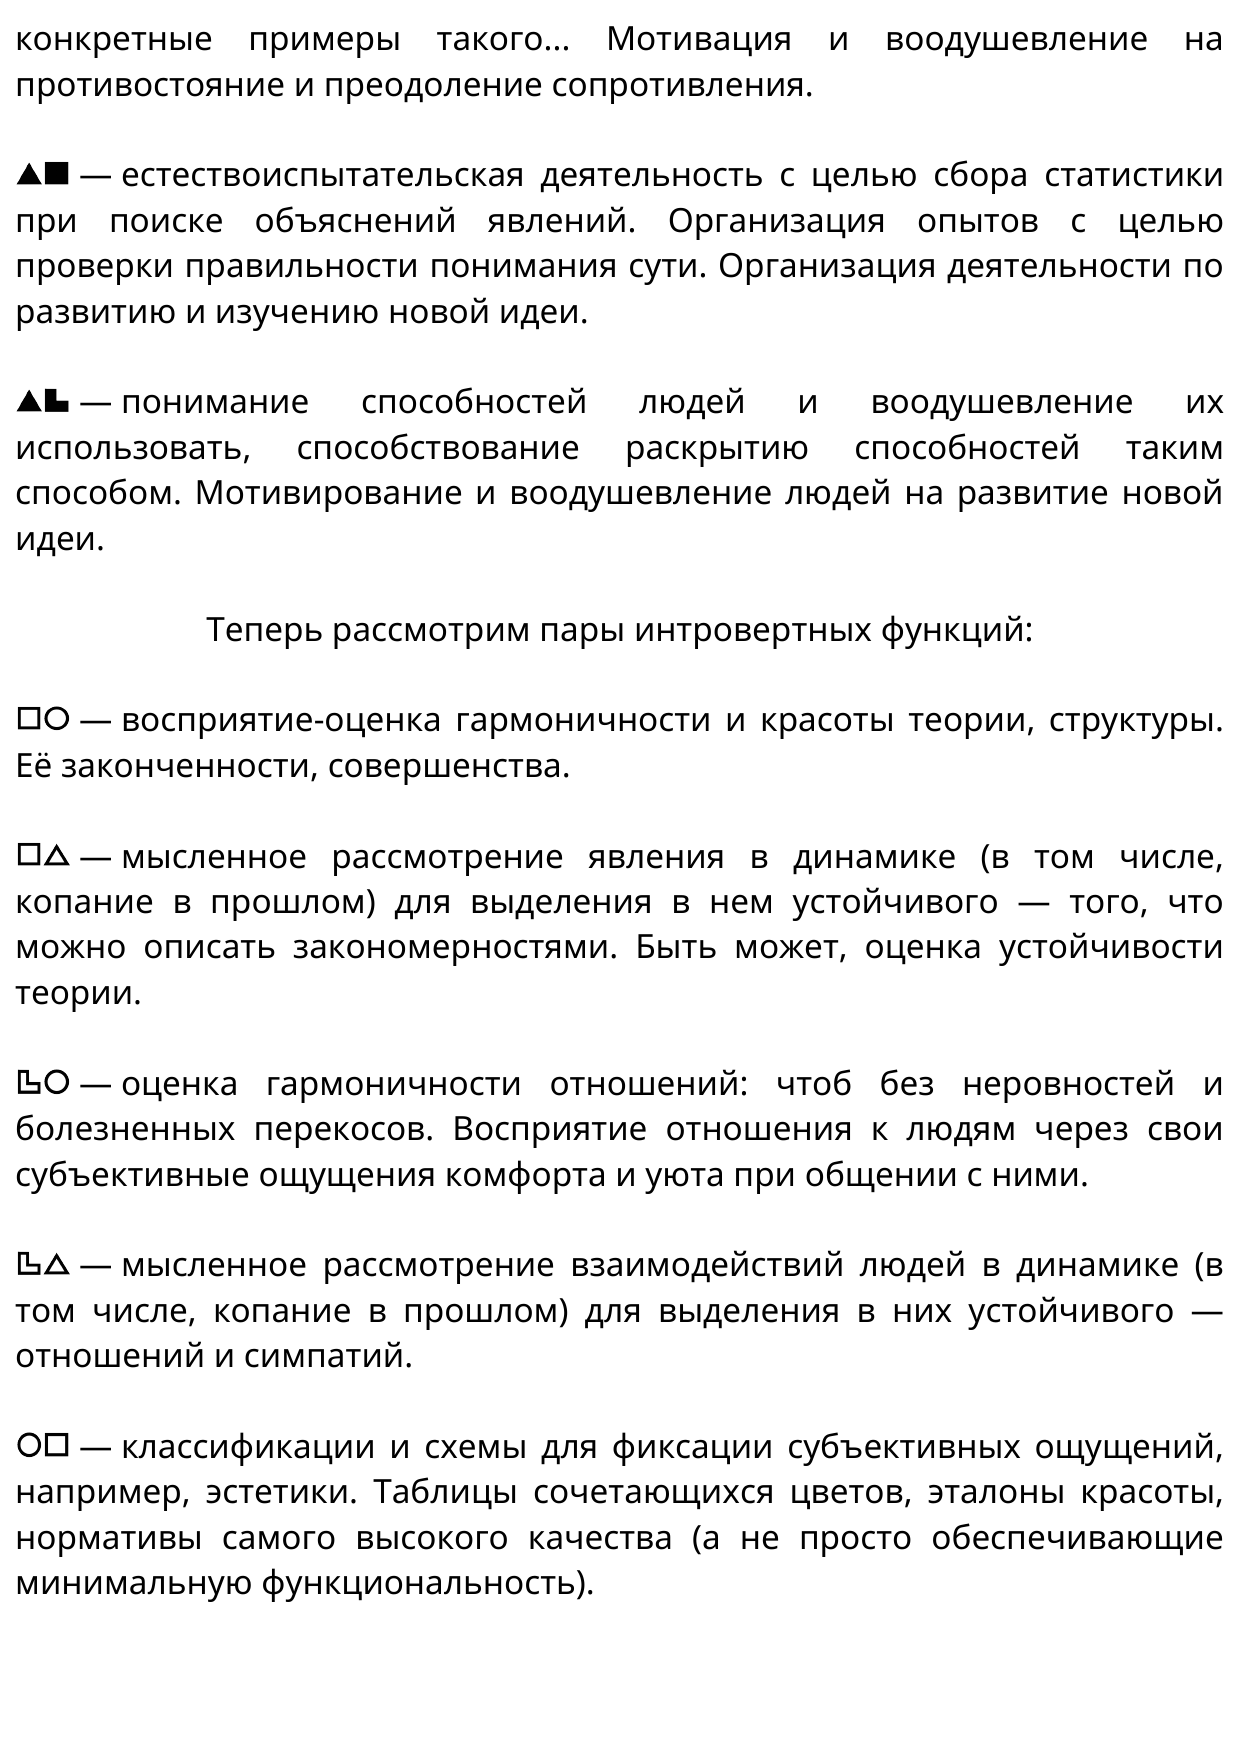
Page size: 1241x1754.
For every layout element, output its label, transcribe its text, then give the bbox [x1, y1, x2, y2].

text — оценка гармоничности отношений: чтоб без неровностей и болезненных перекосов. Восприятие отношения к людям через свои субъективные ощущения комфорта и уюта при общении с ними. [15, 1059, 1225, 1196]
picture [15, 1249, 71, 1277]
text — естествоиспытательская деятельность с целью сбора статистики при поиске объяснений явлений. Организация опытов с целью проверки правильности понимания сути. Организация деятельности по развитию и изучению новой идеи. [15, 151, 1225, 333]
text — мысленное рассмотрение взаимодействий людей в динамике (в том числе, копание в прошлом) для выделения в них устойчивого — отношений и симпатий. [15, 1241, 1225, 1377]
picture [15, 159, 71, 187]
picture [15, 1067, 71, 1096]
picture [15, 704, 71, 732]
text — понимание способностей людей и воодушевление их использовать, способствование раскрытию способностей таким способом. Мотивирование и воодушевление людей на развитие новой идеи. [15, 378, 1225, 560]
picture [15, 1430, 71, 1459]
picture [15, 386, 71, 414]
text — мысленное рассмотрение явления в динамике (в том числе, копание в прошлом) для выделения в нем устойчивого — того, что можно описать закономерностями. Быть может, оценка устойчивости теории. [15, 832, 1225, 1014]
picture [15, 840, 71, 868]
text Теперь рассмотрим пары интровертных функций: [15, 605, 1225, 651]
text — восприятие-оценка гармоничности и красоты теории, структуры. Её законченности, совершенства. [15, 696, 1225, 787]
